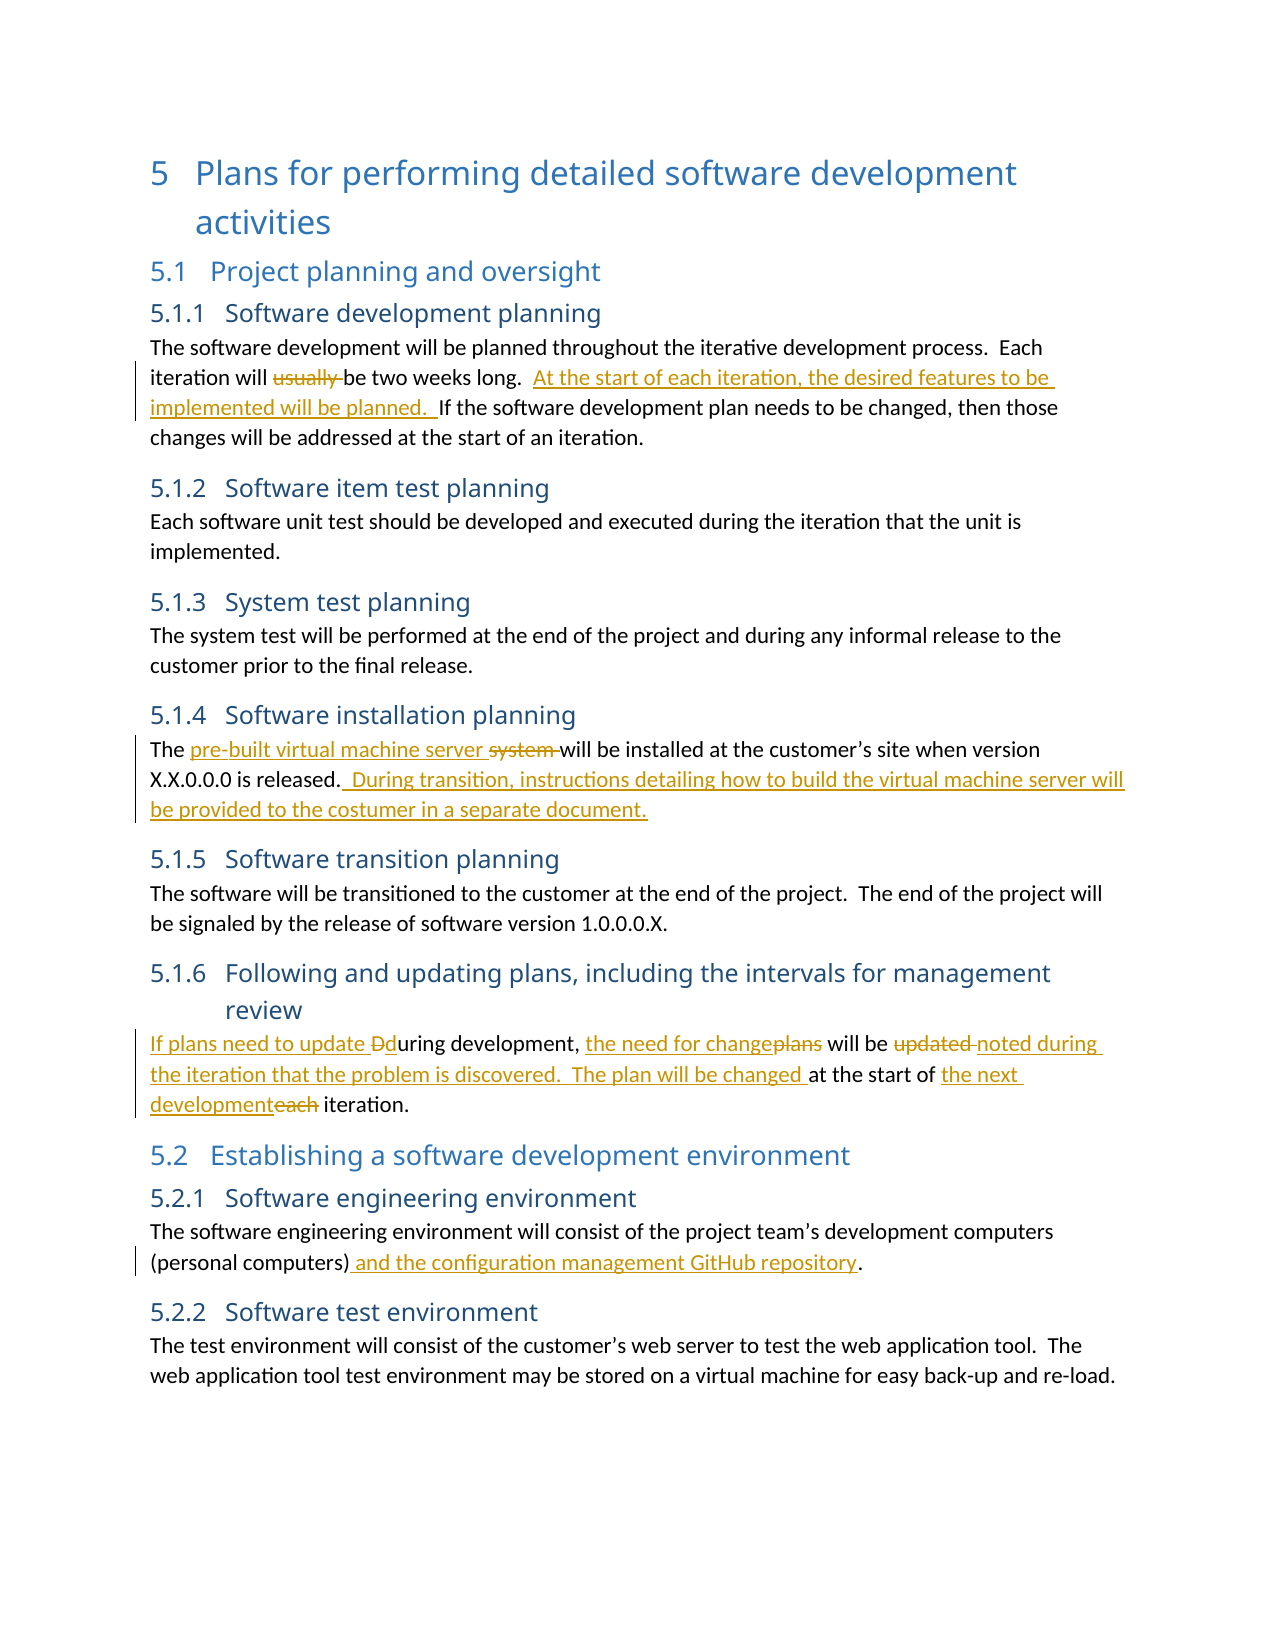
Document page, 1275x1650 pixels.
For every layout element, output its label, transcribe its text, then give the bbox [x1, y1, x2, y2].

subtitle System test planning [150, 584, 1125, 618]
subtitle Software transition planning [150, 842, 1125, 876]
text The will be installed at the customer’s site when version X.X.0.0.0 is released. [150, 735, 1125, 823]
text Each software unit test should be developed and executed during the iteration that the unit is implemented. [150, 507, 1125, 565]
subtitle Project planning and oversight [150, 252, 1125, 289]
subtitle Plans for performing detailed software development activities [150, 150, 1125, 244]
subtitle Software test environment [150, 1294, 1125, 1329]
subtitle Following and updating plans, including the intervals for management review [150, 956, 1125, 1027]
text The software engineering environment will consist of the project team’s development computers (personal computers). [150, 1217, 1125, 1276]
subtitle Software development planning [150, 296, 1125, 330]
subtitle Software engineering environment [150, 1181, 1125, 1215]
text The software will be transitioned to the customer at the end of the project. The end of the project will be signaled by the release of software version 1.0.0.0.X. [150, 879, 1125, 937]
text The software development will be planned throughout the iterative development process. Each iteration will be two weeks long. If the software development plan needs to be changed, then those changes will be addressed at the start of an iteration. [150, 333, 1125, 451]
subtitle Establishing a software development environment [150, 1137, 1125, 1174]
subtitle Software item test planning [150, 470, 1125, 504]
text The system test will be performed at the end of the project and during any informal release to the customer prior to the final release. [150, 621, 1125, 679]
text uring development, will be at the start of iteration. [150, 1029, 1125, 1118]
subtitle Software installation planning [150, 698, 1125, 732]
